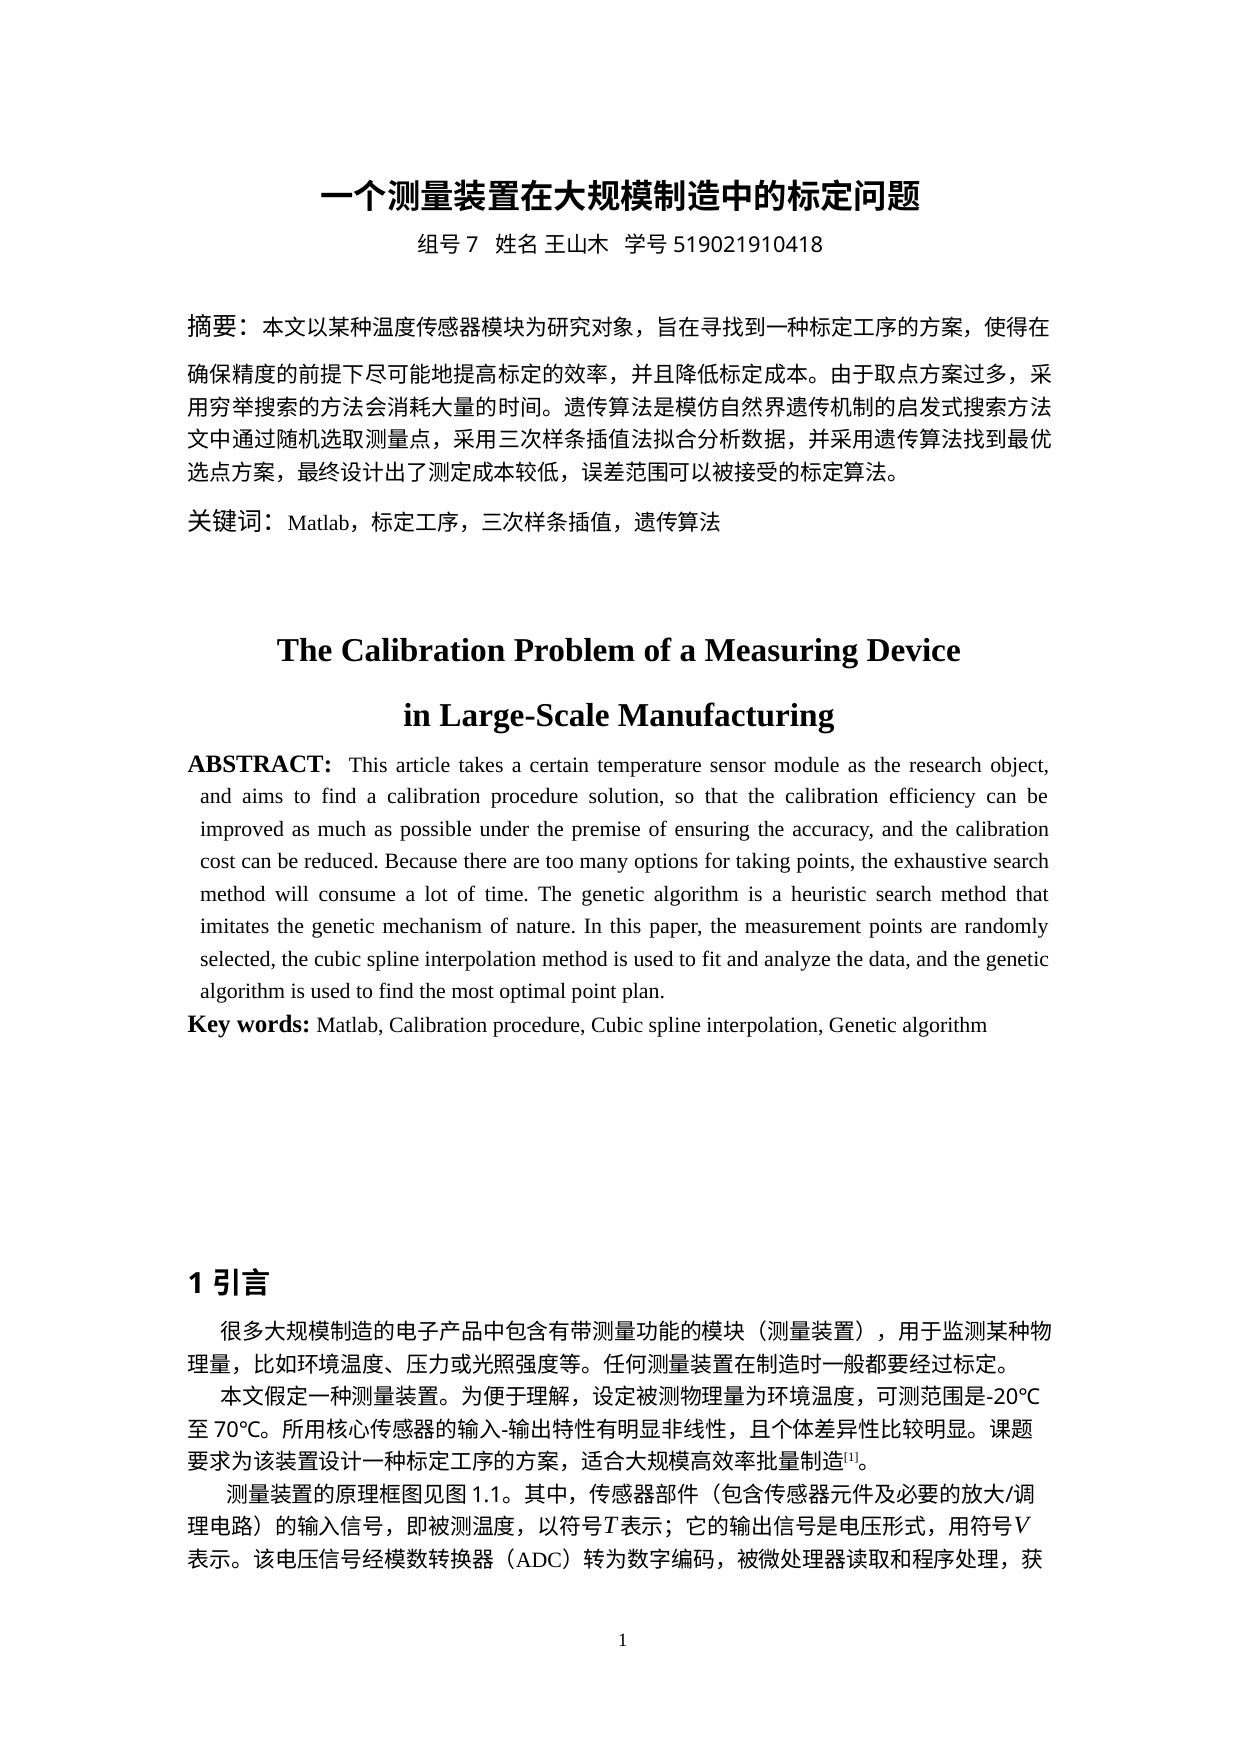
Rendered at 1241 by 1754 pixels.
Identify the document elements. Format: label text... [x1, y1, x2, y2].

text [187, 1476, 1053, 1574]
text 1 引言 [187, 1249, 1050, 1314]
text 本文假定一种测量装置。为便于理解，设定被测物理量为环境温度，可测范围是-20℃至70℃。所用核心传感器的输入-输出特性有明显非线性，且个体差异性比较明显。课题要求为该装置设计一种标定工序的方案，适合大规模高效率批量制造[1]。 [187, 1379, 1053, 1476]
text ABSTRACT: This article takes a certain temperature sensor module as the research object, and aims to find a calibration procedure solution, so that the calibration efficiency can be improved as much as possible under the premise of ensuring the accuracy, and the calibration cost can be reduced. Because there are too many options for taking points, the exhaustive search method will consume a lot of time. The genetic algorithm is a heuristic search method that imitates the genetic mechanism of nature. In this paper, the measurement points are randomly selected, the cubic spline interpolation method is used to fit and analyze the data, and the genetic algorithm is used to find the most optimal point plan. [187, 747, 1050, 1007]
text in Large-Scale Manufacturing [187, 682, 1050, 747]
text 摘要：本文以某种温度传感器模块为研究对象，旨在寻找到一种标定工序的方案，使得在确保精度的前提下尽可能地提高标定的效率，并且降低标定成本。由于取点方案过多，采用穷举搜索的方法会消耗大量的时间。遗传算法是模仿自然界遗传机制的启发式搜索方法，文中通过随机选取测量点，采用三次样条插值法拟合分析数据，并采用遗传算法找到最优选点方案，最终设计出了测定成本较低，误差范围可以被接受的标定算法。 [187, 292, 1053, 487]
text Key words: Matlab, Calibration procedure, Cubic spline interpolation, Genetic algorithm [187, 1007, 1050, 1039]
text The Calibration Problem of a Measuring Device [187, 617, 1050, 682]
text 关键词：Matlab，标定工序，三次样条插值，遗传算法 [187, 487, 1053, 552]
text 组号 7 姓名 王山木 学号 519021910418 [187, 227, 1053, 259]
text 很多大规模制造的电子产品中包含有带测量功能的模块（测量装置），用于监测某种物理量，比如环境温度、压力或光照强度等。任何测量装置在制造时一般都要经过标定。 [187, 1314, 1053, 1379]
text 一个测量装置在大规模制造中的标定问题 [187, 162, 1053, 227]
